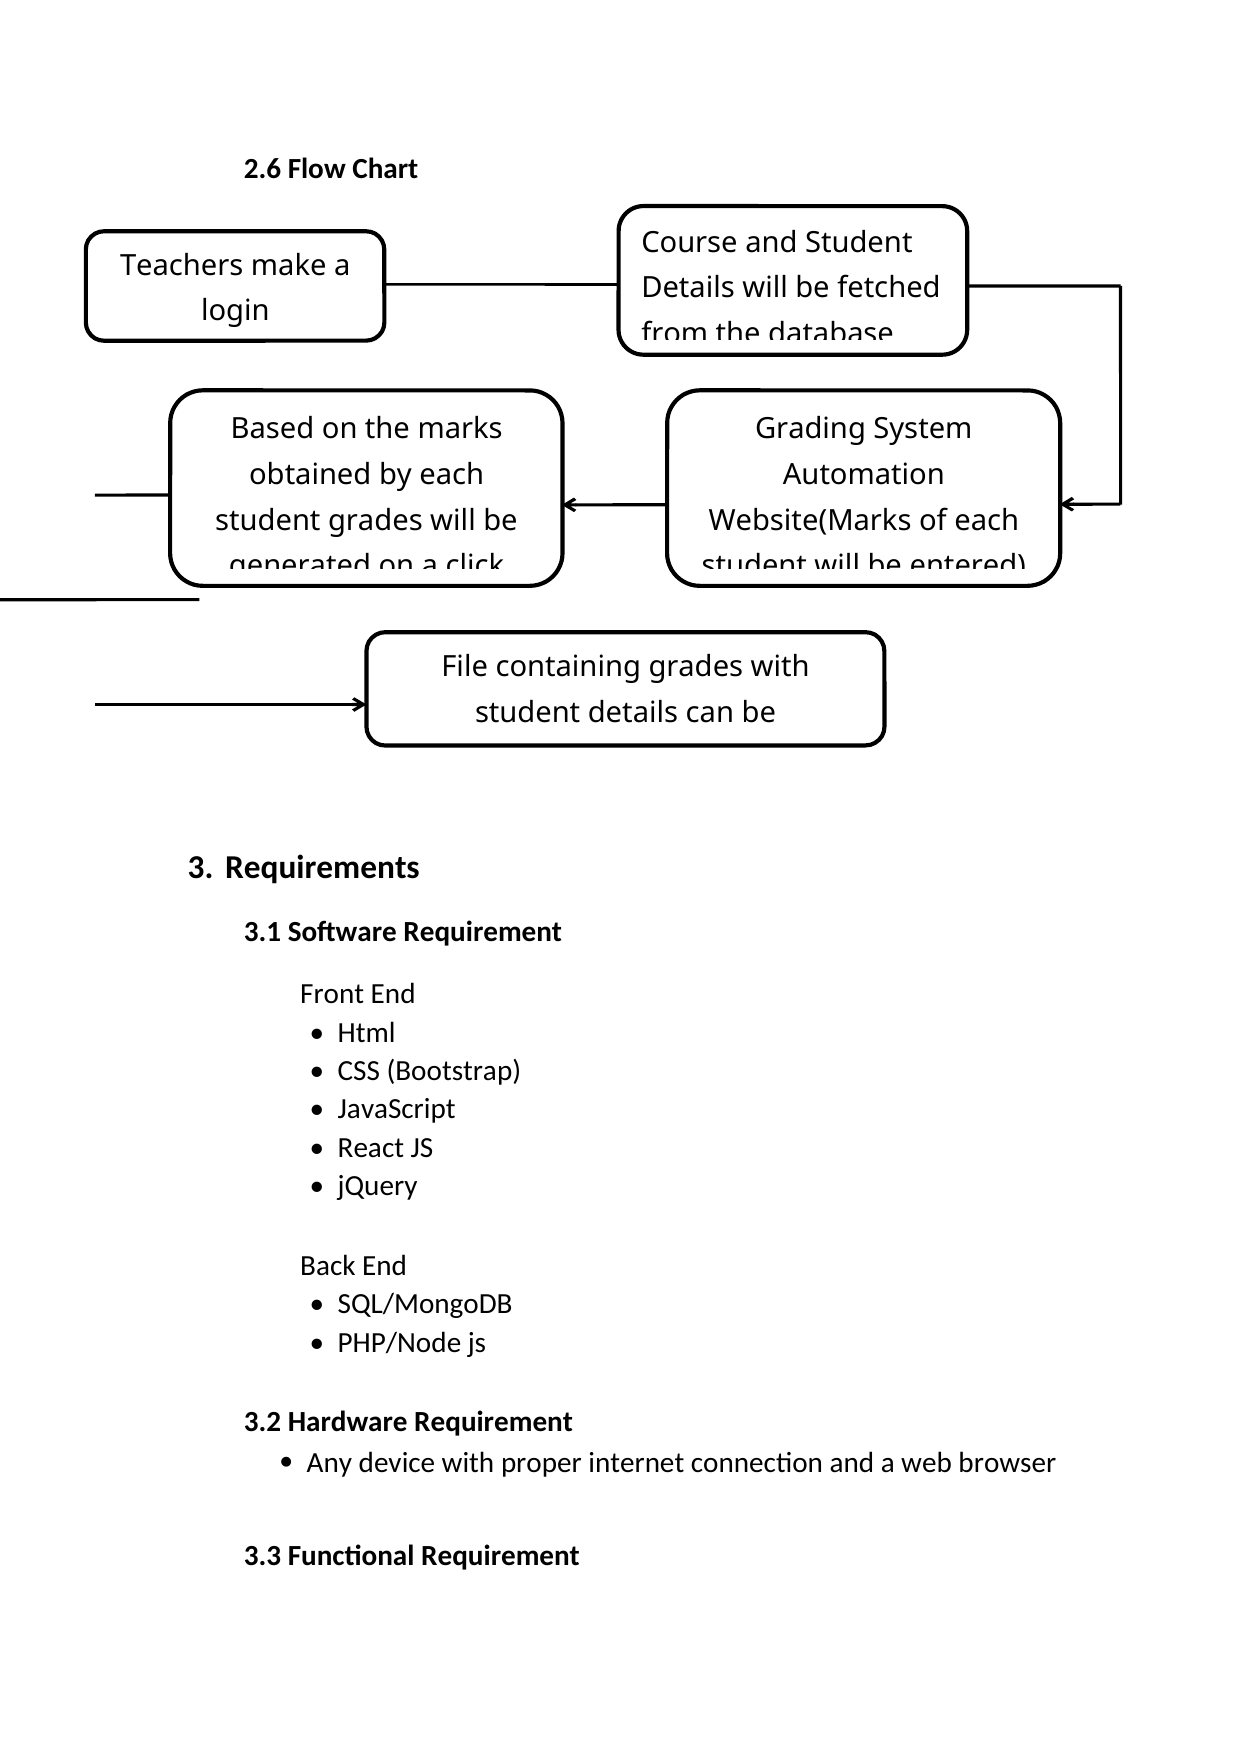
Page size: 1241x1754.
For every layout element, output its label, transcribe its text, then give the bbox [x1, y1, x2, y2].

text 3.3 Functional Requirement [244, 1537, 1090, 1573]
list CSS (Bootstrap) [309, 1052, 1090, 1088]
list 3.2 Hardware Requirement [244, 1403, 1090, 1439]
list Any device with proper internet connection and a web browser [281, 1444, 1090, 1479]
list Requirements [187, 846, 1090, 887]
text 2.6 Flow Chart [244, 150, 1090, 186]
list React JS [309, 1129, 1090, 1164]
list Back End [300, 1247, 1090, 1282]
list jQuery [309, 1167, 1090, 1203]
list Front End [300, 975, 1090, 1011]
list SQL/MongoDB [309, 1285, 1090, 1321]
list Html [309, 1014, 1090, 1049]
text 3.1 Software Requirement [150, 913, 1090, 949]
list PHP/Node js [309, 1324, 1090, 1359]
list JavaScript [309, 1091, 1090, 1126]
